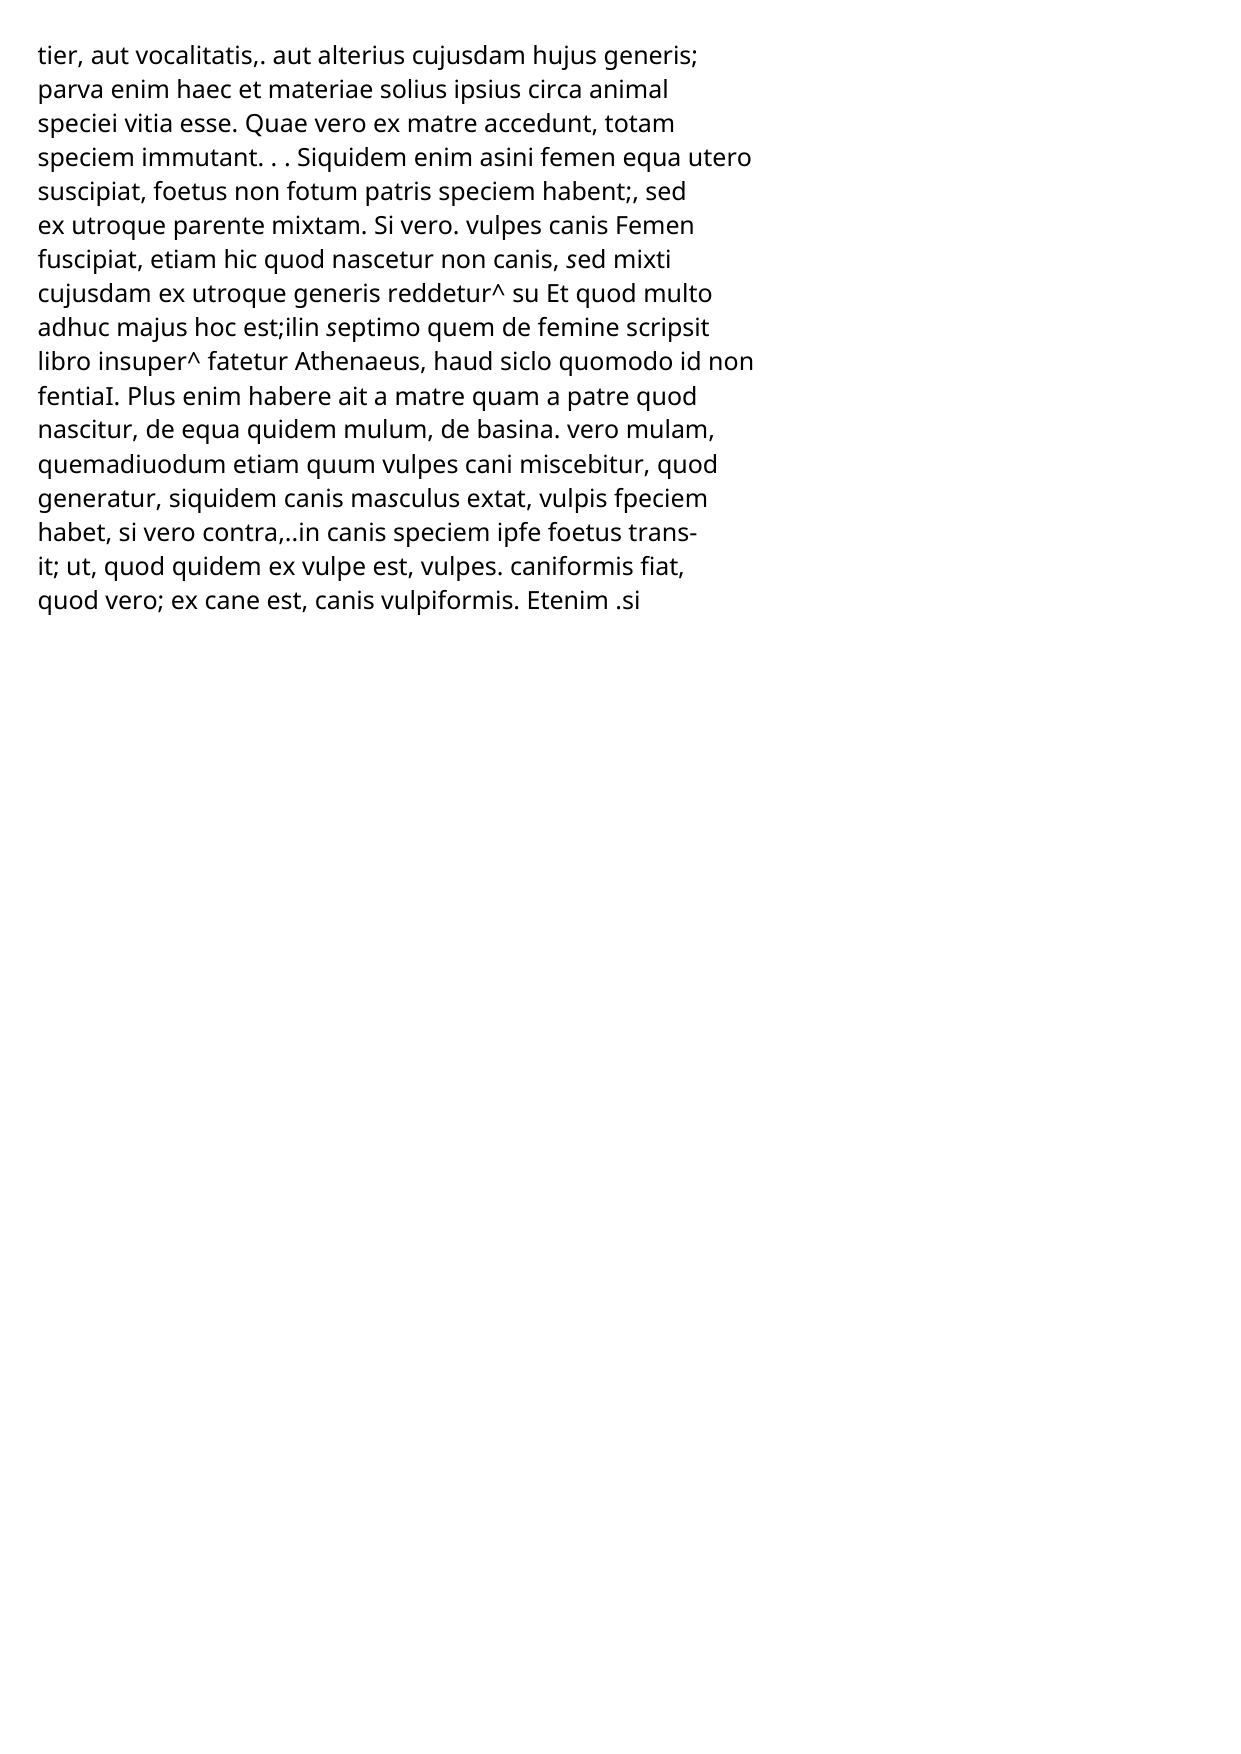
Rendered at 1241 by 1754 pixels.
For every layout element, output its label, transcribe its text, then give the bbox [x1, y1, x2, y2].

text tier, aut vocalitatis,. aut alterius cujusdam hujus generis; parva enim haec et materiae solius ipsius circa animal speciei vitia esse. Quae vero ex matre accedunt, totam speciem immutant. . . Siquidem enim asini femen equa utero suscipiat, foetus non fotum patris speciem habent;, sed ex utroque parente mixtam. Si vero. vulpes canis Femen fuscipiat, etiam hic quod nascetur non canis, sed mixti cujusdam ex utroque generis reddetur^ su Et quod multo adhuc majus hoc est;ilin septimo quem de femine scripsit libro insuper^ fatetur Athenaeus, haud siclo quomodo id non fentiaI. Plus enim habere ait a matre quam a patre quod nascitur, de equa quidem mulum, de basina. vero mulam, quemadiuodum etiam quum vulpes cani miscebitur, quod generatur, siquidem canis masculus extat, vulpis fpeciem habet, si vero contra,..in canis speciem ipfe foetus trans- it; ut, quod quidem ex vulpe est, vulpes. caniformis fiat, quod vero; ex cane est, canis vulpiformis. Etenim .si [37, 37, 1203, 617]
